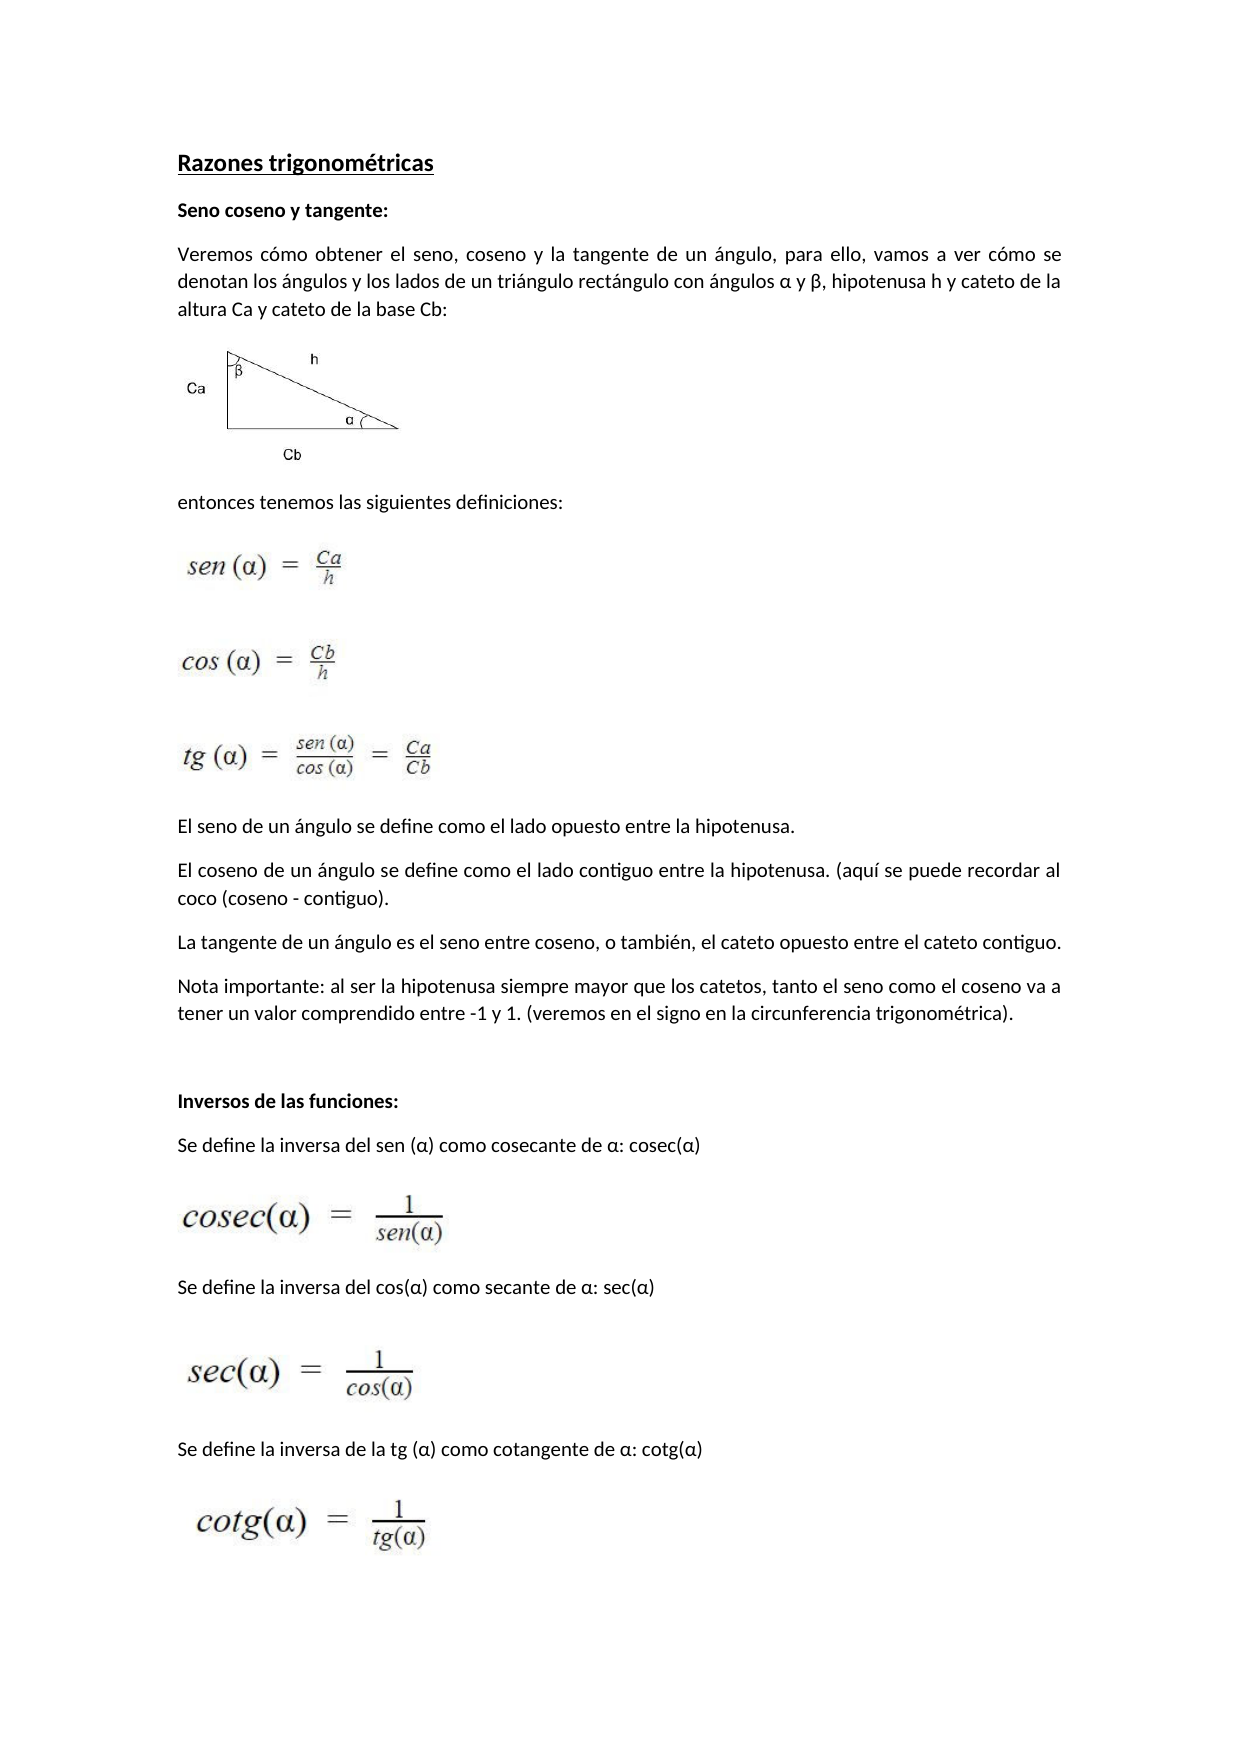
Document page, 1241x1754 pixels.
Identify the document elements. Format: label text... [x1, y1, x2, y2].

picture [177, 340, 433, 471]
picture [177, 1176, 450, 1256]
text Veremos cómo obtener el seno, coseno y la tangente de un ángulo, para ello, vamos a ver cómo se denotan los ángulos y los lados de un triángulo rectángulo con ángulos α y β, hipotenusa h y cateto de la altura Ca y cateto de la base Cb: [177, 241, 1063, 321]
picture [177, 715, 461, 795]
text Se define la inversa del cos(α) como secante de α: sec(α) [177, 1274, 1063, 1299]
text El seno de un ángulo se define como el lado opuesto entre la hipotenusa. [177, 813, 1063, 839]
text El coseno de un ángulo se define como el lado contiguo entre la hipotenusa. (aquí se puede recordar al coco (coseno - contiguo). [177, 857, 1063, 910]
picture [177, 620, 361, 697]
picture [177, 533, 367, 602]
text Se define la inversa del sen (α) como cosecante de α: cosec(α) [177, 1132, 1063, 1158]
picture [177, 1480, 444, 1566]
text Razones trigonométricas [177, 148, 1063, 178]
text Se define la inversa de la tg (α) como cotangente de α: cotg(α) [177, 1437, 1063, 1462]
picture [177, 1318, 446, 1418]
text Nota importante: al ser la hipotenusa siempre mayor que los catetos, tanto el seno como el coseno va a tener un valor comprendido entre -1 y 1. (veremos en el signo en la circunferencia trigonométrica). [177, 973, 1063, 1026]
text Inversos de las funciones: [177, 1088, 1063, 1114]
text Seno coseno y tangente: [177, 197, 1063, 223]
text entonces tenemos las siguientes definiciones: [177, 489, 1063, 515]
text La tangente de un ángulo es el seno entre coseno, o también, el cateto opuesto entre el cateto contiguo. [177, 929, 1063, 954]
